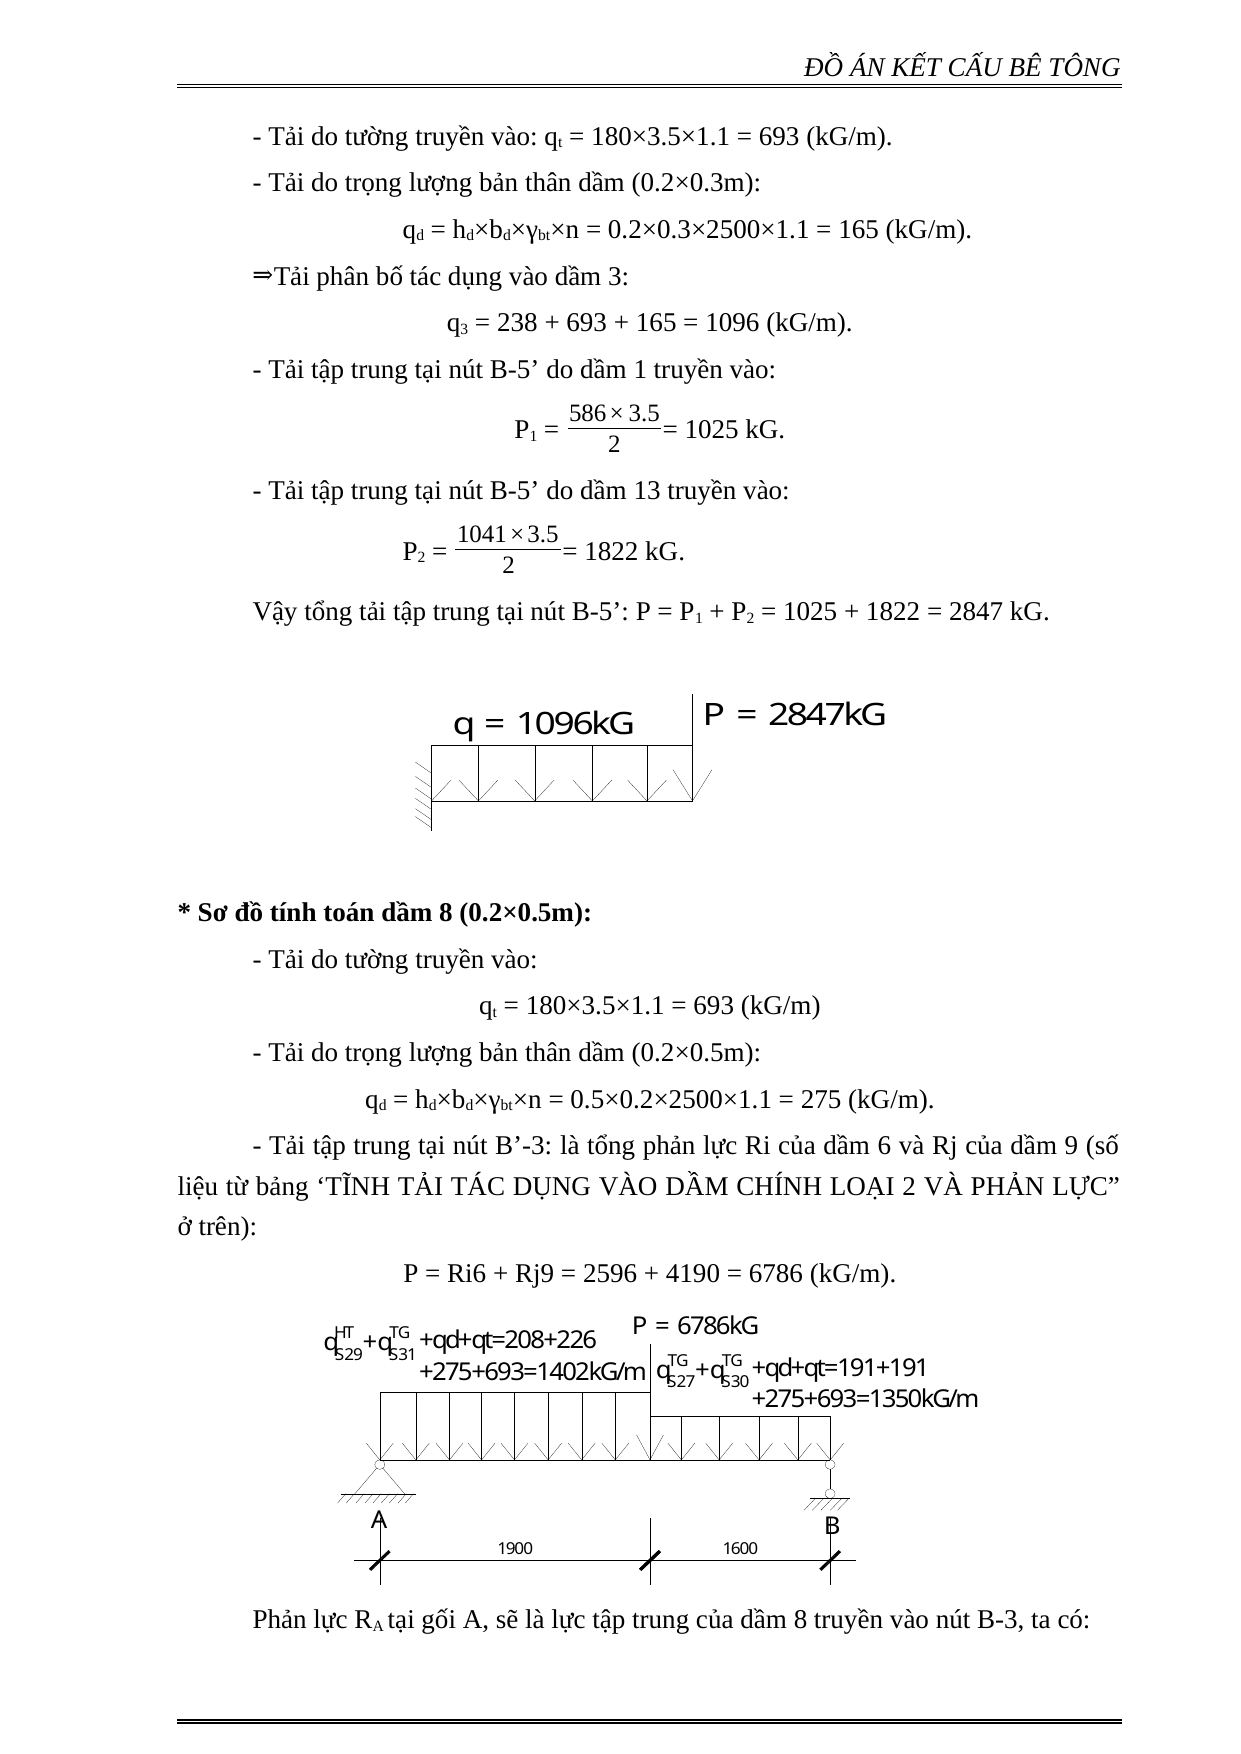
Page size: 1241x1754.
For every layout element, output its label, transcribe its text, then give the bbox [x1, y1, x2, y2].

text q3 = 238 + 693 + 165 = 1096 (kG/m). [177, 306, 1122, 337]
text Vậy tổng tải tập trung tại nút B-5’: P = P1 + P2 = 1025 + 1822 = 2847 kG. [177, 595, 1122, 626]
text - Tải tập trung tại nút B-5’ do dầm 1 truyền vào: [177, 353, 1122, 384]
text - Tải tập trung tại nút B’-3: là tổng phản lực Ri của dầm 6 và Rj của dầm 9 (số liệu từ bảng ‘TĨNH TẢI TÁC DỤNG VÀO DẦM CHÍNH LOẠI 2 VÀ PHẢN LỰC” ở trên): [177, 1129, 1122, 1241]
text * Sơ đồ tính toán dầm 8 (0.2×0.5m): [177, 896, 1122, 927]
text P1 = = 1025 kG. [177, 400, 1122, 459]
text - Tải do tường truyền vào: qt = 180×3.5×1.1 = 693 (kG/m). [177, 120, 1122, 151]
text Phản lực RA tại gối A, sẽ là lực tập trung của dầm 8 truyền vào nút B-3, ta có: [177, 1603, 1122, 1635]
text - Tải do trọng lượng bản thân dầm (0.2×0.5m): [177, 1036, 1122, 1067]
text - Tải do trọng lượng bản thân dầm (0.2×0.3m): [177, 166, 1122, 197]
text qt = 180×3.5×1.1 = 693 (kG/m) [177, 989, 1122, 1021]
text qd = hd×bd×γbt×n = 0.2×0.3×2500×1.1 = 165 (kG/m). [177, 213, 1122, 244]
text Tải phân bố tác dụng vào dầm 3: [177, 260, 1122, 291]
text P2 = = 1822 kG. [177, 521, 1122, 580]
text qd = hd×bd×γbt×n = 0.5×0.2×2500×1.1 = 275 (kG/m). [177, 1083, 1122, 1114]
text P = Ri6 + Rj9 = 2596 + 4190 = 6786 (kG/m). [177, 1257, 1122, 1288]
text - Tải do tường truyền vào: [177, 943, 1122, 974]
text - Tải tập trung tại nút B-5’ do dầm 13 truyền vào: [177, 474, 1122, 505]
